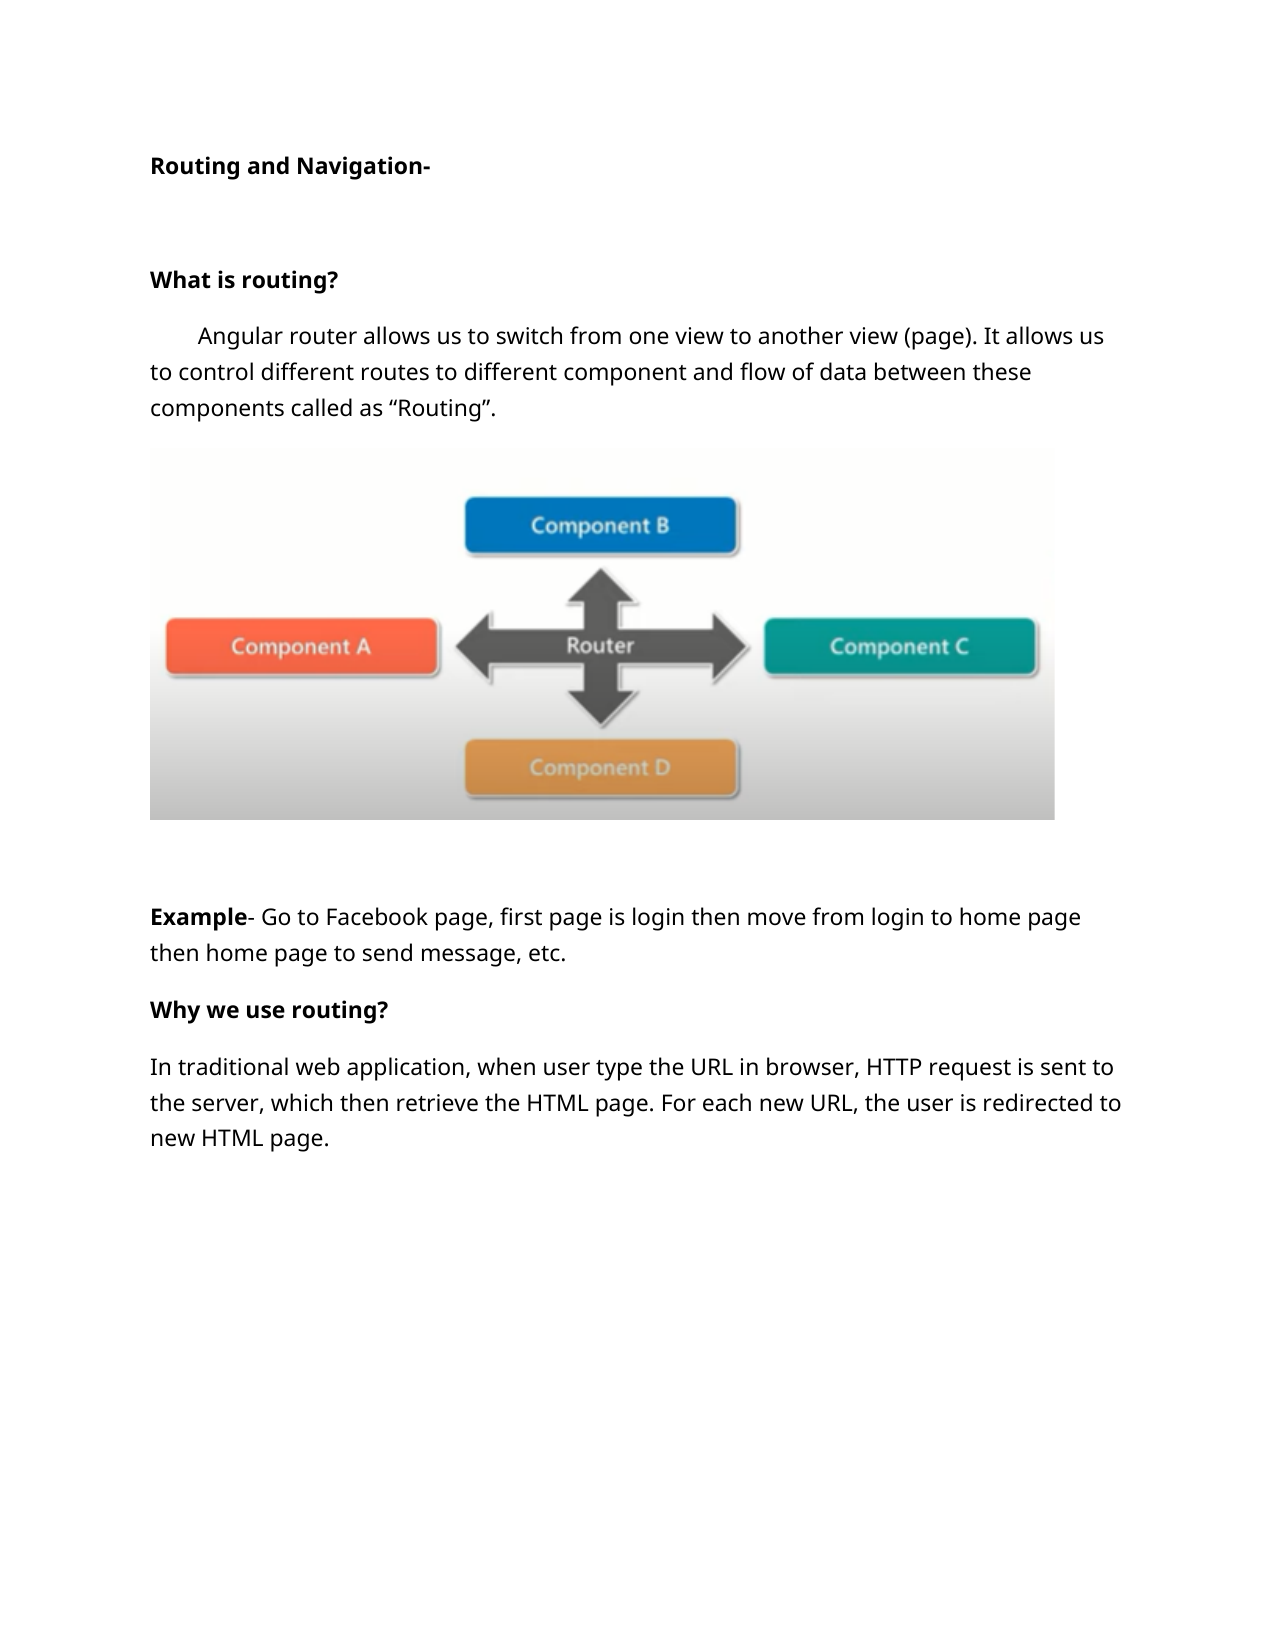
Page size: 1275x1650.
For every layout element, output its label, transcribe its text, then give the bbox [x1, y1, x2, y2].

text Routing and Navigation- [150, 150, 1125, 181]
text Why we use routing? [150, 994, 1125, 1025]
text In traditional web application, when user type the URL in browser, HTTP request is sent to the server, which then retrieve the HTML page. For each new URL, the user is redirected to new HTML page. [150, 1051, 1125, 1154]
text Angular router allows us to switch from one view to another view (page). It allows us to control different routes to different component and flow of data between these components called as “Routing”. [150, 320, 1125, 423]
picture [150, 448, 1055, 820]
text Example- Go to Facebook page, first page is login then move from login to home page then home page to send message, etc. [150, 901, 1125, 968]
text What is routing? [150, 263, 1125, 295]
